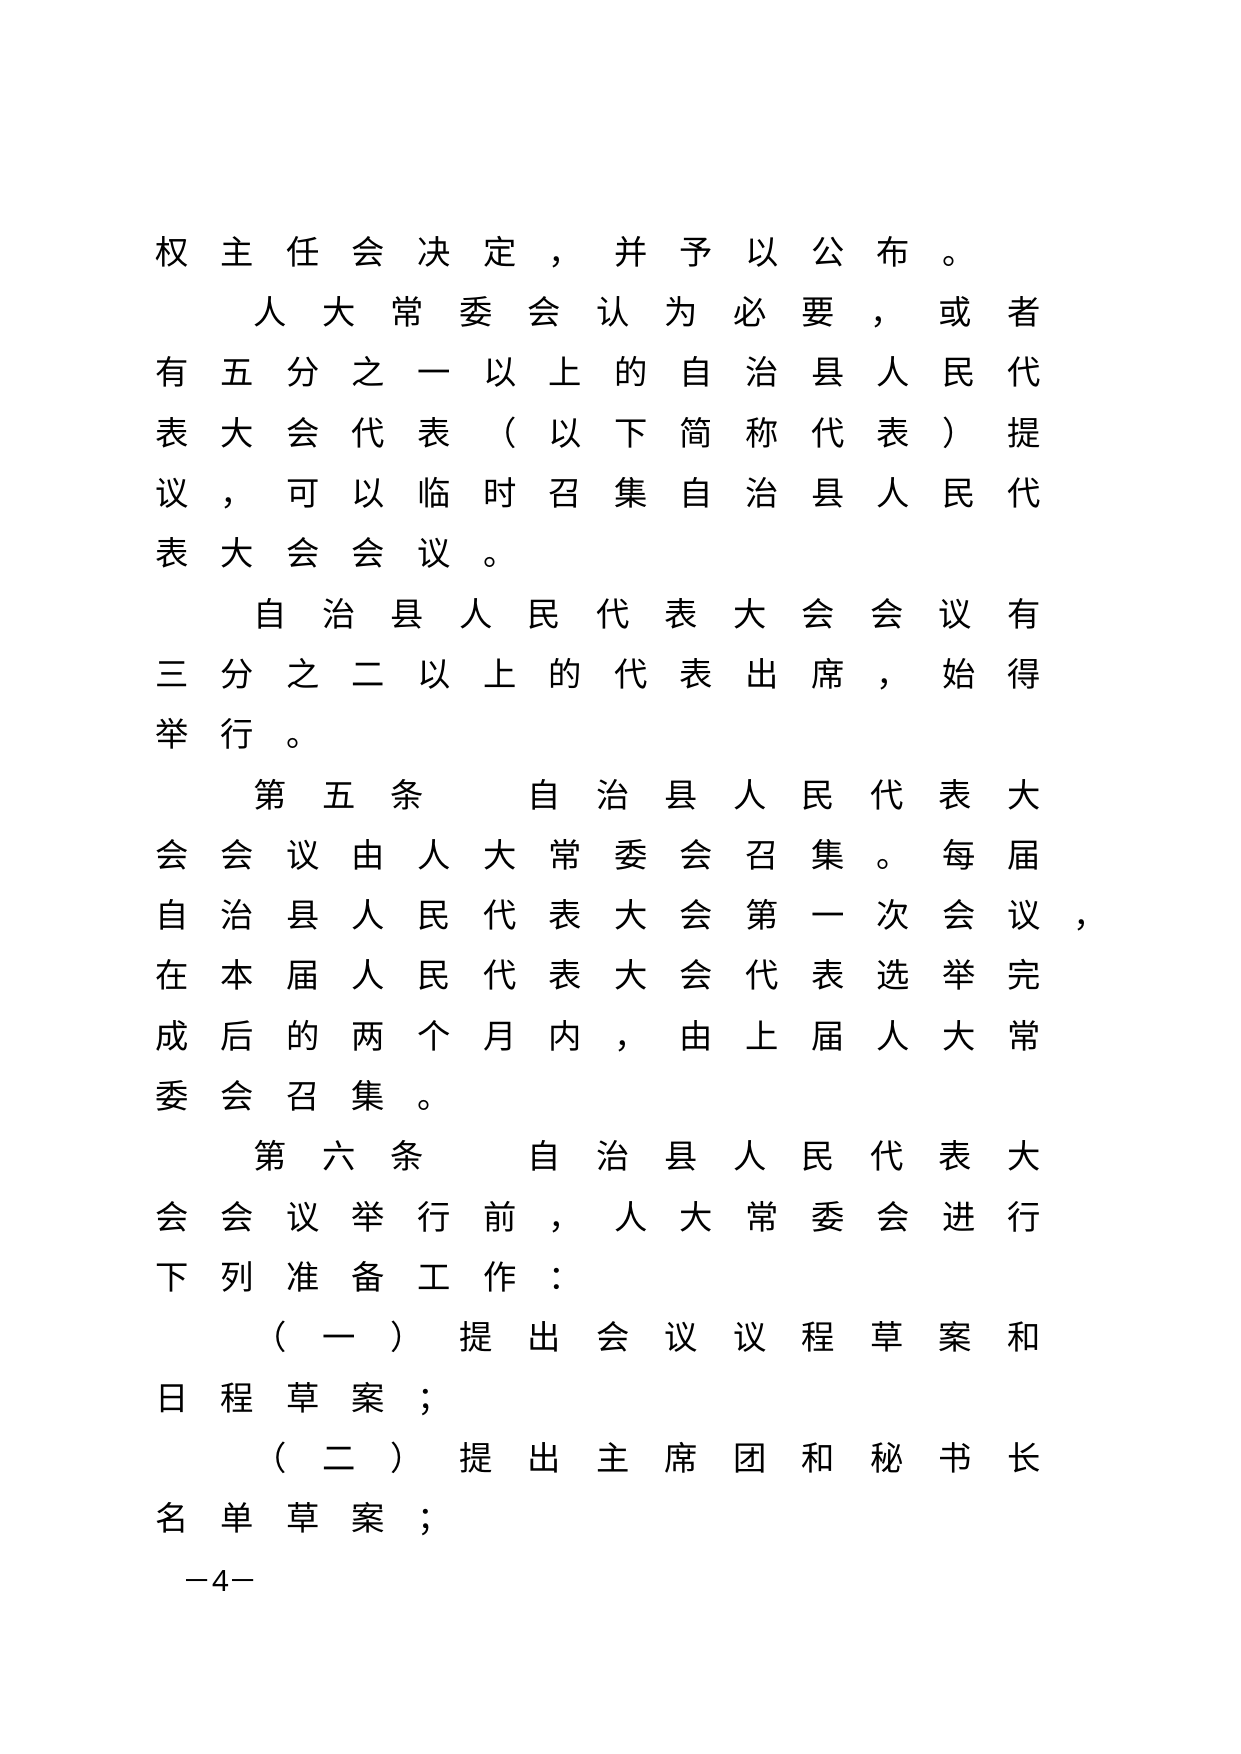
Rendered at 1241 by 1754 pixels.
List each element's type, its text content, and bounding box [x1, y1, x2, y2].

text 第六条 自治县人民代表大会会议举行前，人大常委会进行下列准备工作： [155, 1124, 1073, 1305]
text 第五条 自治县人民代表大会会议由人大常委会召集。每届自治县人民代表大会第一次会议，在本届人民代表大会代表选举完成后的两个月内，由上届人大常委会召集。 [155, 762, 1073, 1124]
text 人大常委会认为必要，或者有五分之一以上的自治县人民代表大会代表（以下简称代表）提议，可以临时召集自治县人民代表大会会议。 [155, 280, 1073, 581]
text （二）提出主席团和秘书长名单草案； [155, 1426, 1073, 1546]
text 自治县人民代表大会会议有三分之二以上的代表出席，始得举行。 [155, 581, 1073, 762]
text （一）提出会议议程草案和日程草案； [155, 1305, 1073, 1426]
text 遇有特殊情况，人大常委会可以决定适当提前或者推迟召开会议。提前或者推迟召开会议的日期未能在当次会议上决定的，人大常委会可以另行决定或者授权主任会决定，并予以公布。 [155, 219, 1073, 280]
